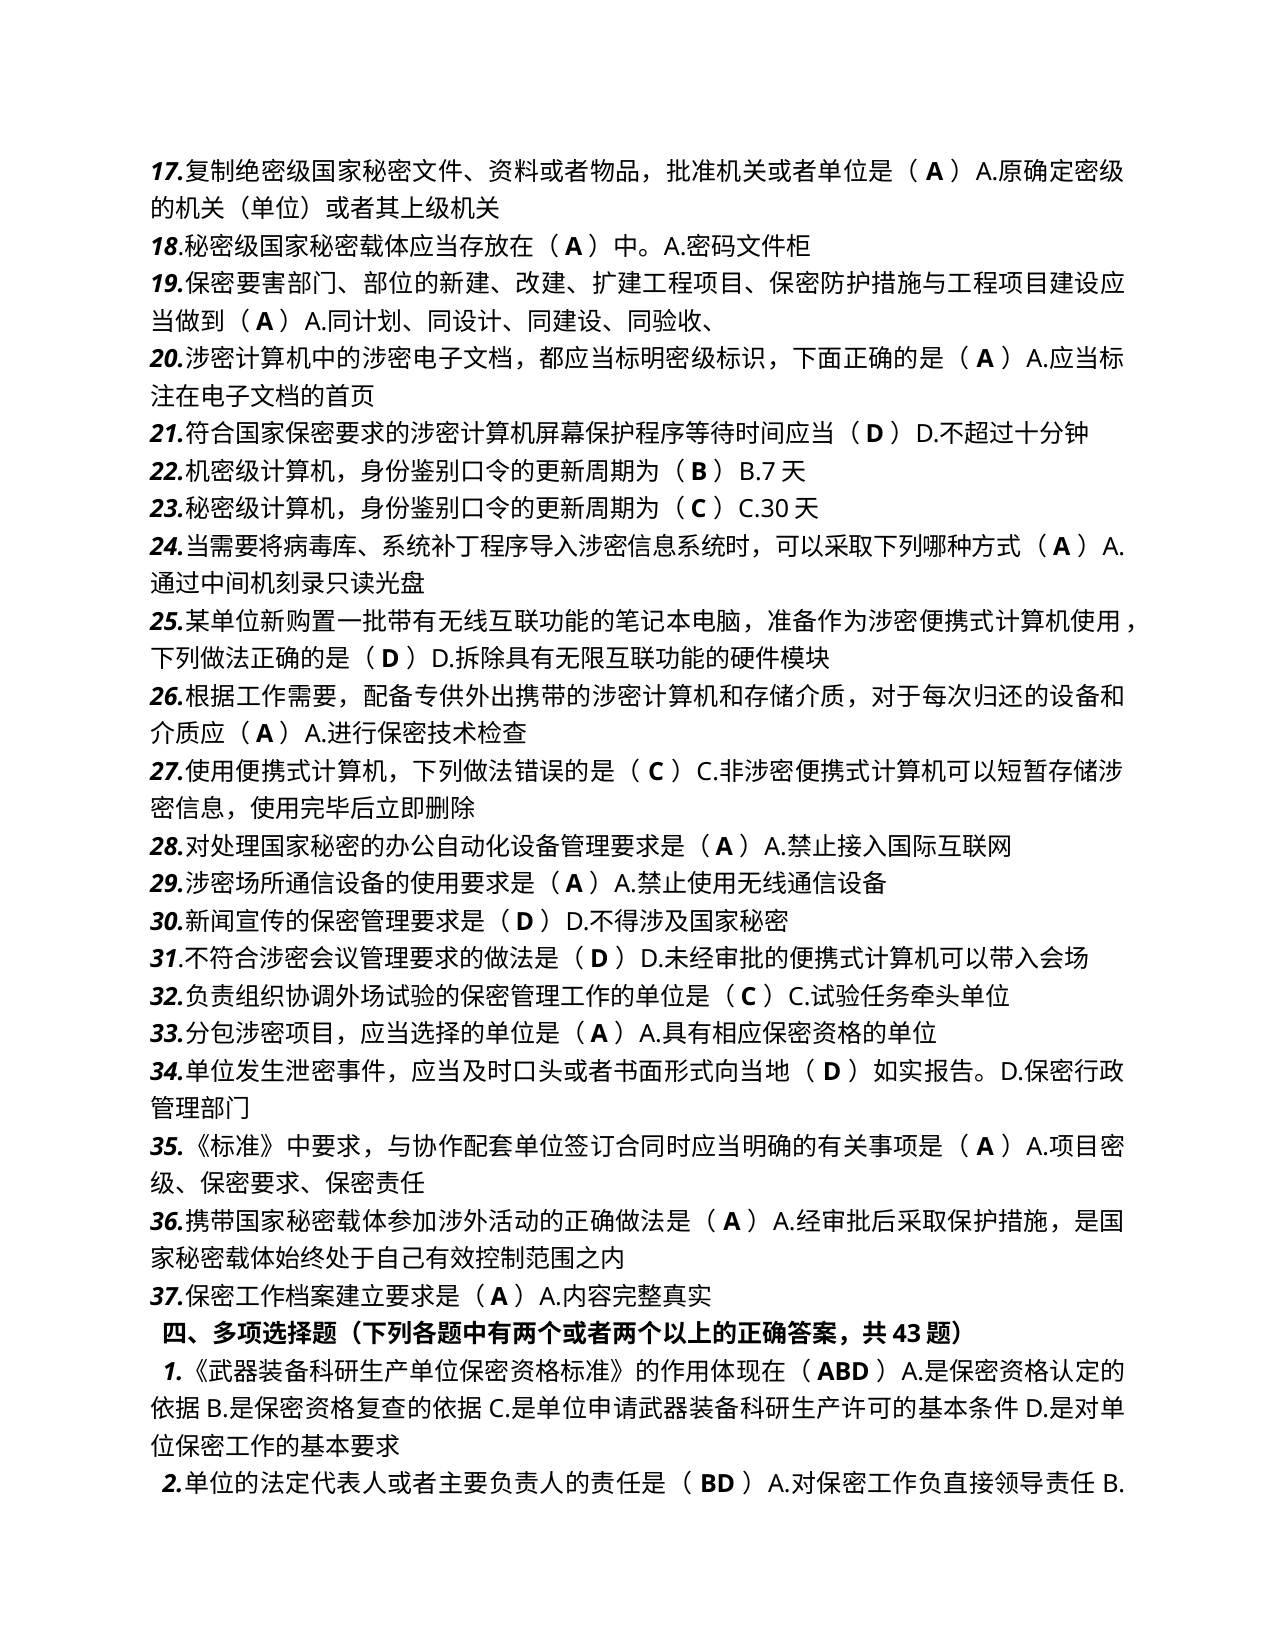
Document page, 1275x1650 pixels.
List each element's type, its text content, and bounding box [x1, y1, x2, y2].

text 20.涉密计算机中的涉密电子文档，都应当标明密级标识，下面正确的是（ A ）A.应当标注在电子文档的首页 [150, 337, 1125, 412]
text 22.机密级计算机，身份鉴别口令的更新周期为（ B ）B.7天 [150, 450, 1125, 487]
text 31.不符合涉密会议管理要求的做法是（ D ）D.未经审批的便携式计算机可以带入会场 [150, 937, 1125, 975]
text 28.对处理国家秘密的办公自动化设备管理要求是（ A ）A.禁止接入国际互联网 [150, 825, 1125, 862]
text 17.复制绝密级国家秘密文件、资料或者物品，批准机关或者单位是（ A ）A.原确定密级的机关（单位）或者其上级机关 [150, 150, 1125, 225]
text 30.新闻宣传的保密管理要求是（ D ）D.不得涉及国家秘密 [150, 900, 1125, 937]
text 34.单位发生泄密事件，应当及时口头或者书面形式向当地（ D ）如实报告。D.保密行政管理部门 [150, 1050, 1125, 1125]
text 37.保密工作档案建立要求是（ A ）A.内容完整真实 [150, 1275, 1125, 1312]
text 26.根据工作需要，配备专供外出携带的涉密计算机和存储介质，对于每次归还的设备和介质应（ A ）A.进行保密技术检查 [150, 675, 1125, 750]
text 24.当需要将病毒库、系统补丁程序导入涉密信息系统时，可以采取下列哪种方式（ A ）A.通过中间机刻录只读光盘 [150, 525, 1125, 600]
text 36.携带国家秘密载体参加涉外活动的正确做法是（ A ）A.经审批后采取保护措施，是国家秘密载体始终处于自己有效控制范围之内 [150, 1200, 1125, 1275]
text 25.某单位新购置一批带有无线互联功能的笔记本电脑，准备作为涉密便携式计算机使用，下列做法正确的是（ D ）D.拆除具有无限互联功能的硬件模块 [150, 600, 1125, 675]
text 19.保密要害部门、部位的新建、改建、扩建工程项目、保密防护措施与工程项目建设应当做到（ A ）A.同计划、同设计、同建设、同验收、 [150, 262, 1125, 337]
text 1.《武器装备科研生产单位保密资格标准》的作用体现在（ ABD ）A.是保密资格认定的依据B.是保密资格复查的依据C.是单位申请武器装备科研生产许可的基本条件D.是对单位保密工作的基本要求 [150, 1350, 1125, 1462]
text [150, 1462, 1125, 1500]
text 四、多项选择题（下列各题中有两个或者两个以上的正确答案，共43题） [150, 1312, 1125, 1350]
text 18.秘密级国家秘密载体应当存放在（ A ）中。A.密码文件柜 [150, 225, 1125, 262]
text 32.负责组织协调外场试验的保密管理工作的单位是（ C ）C.试验任务牵头单位 [150, 975, 1125, 1012]
text 23.秘密级计算机，身份鉴别口令的更新周期为（ C ）C.30天 [150, 487, 1125, 525]
text 33.分包涉密项目，应当选择的单位是（ A ）A.具有相应保密资格的单位 [150, 1012, 1125, 1050]
text 21.符合国家保密要求的涉密计算机屏幕保护程序等待时间应当（ D ）D.不超过十分钟 [150, 412, 1125, 450]
text 35.《标准》中要求，与协作配套单位签订合同时应当明确的有关事项是（ A ）A.项目密级、保密要求、保密责任 [150, 1125, 1125, 1200]
text 27.使用便携式计算机，下列做法错误的是（ C ）C.非涉密便携式计算机可以短暂存储涉密信息，使用完毕后立即删除 [150, 750, 1125, 825]
text 29.涉密场所通信设备的使用要求是（ A ）A.禁止使用无线通信设备 [150, 862, 1125, 900]
